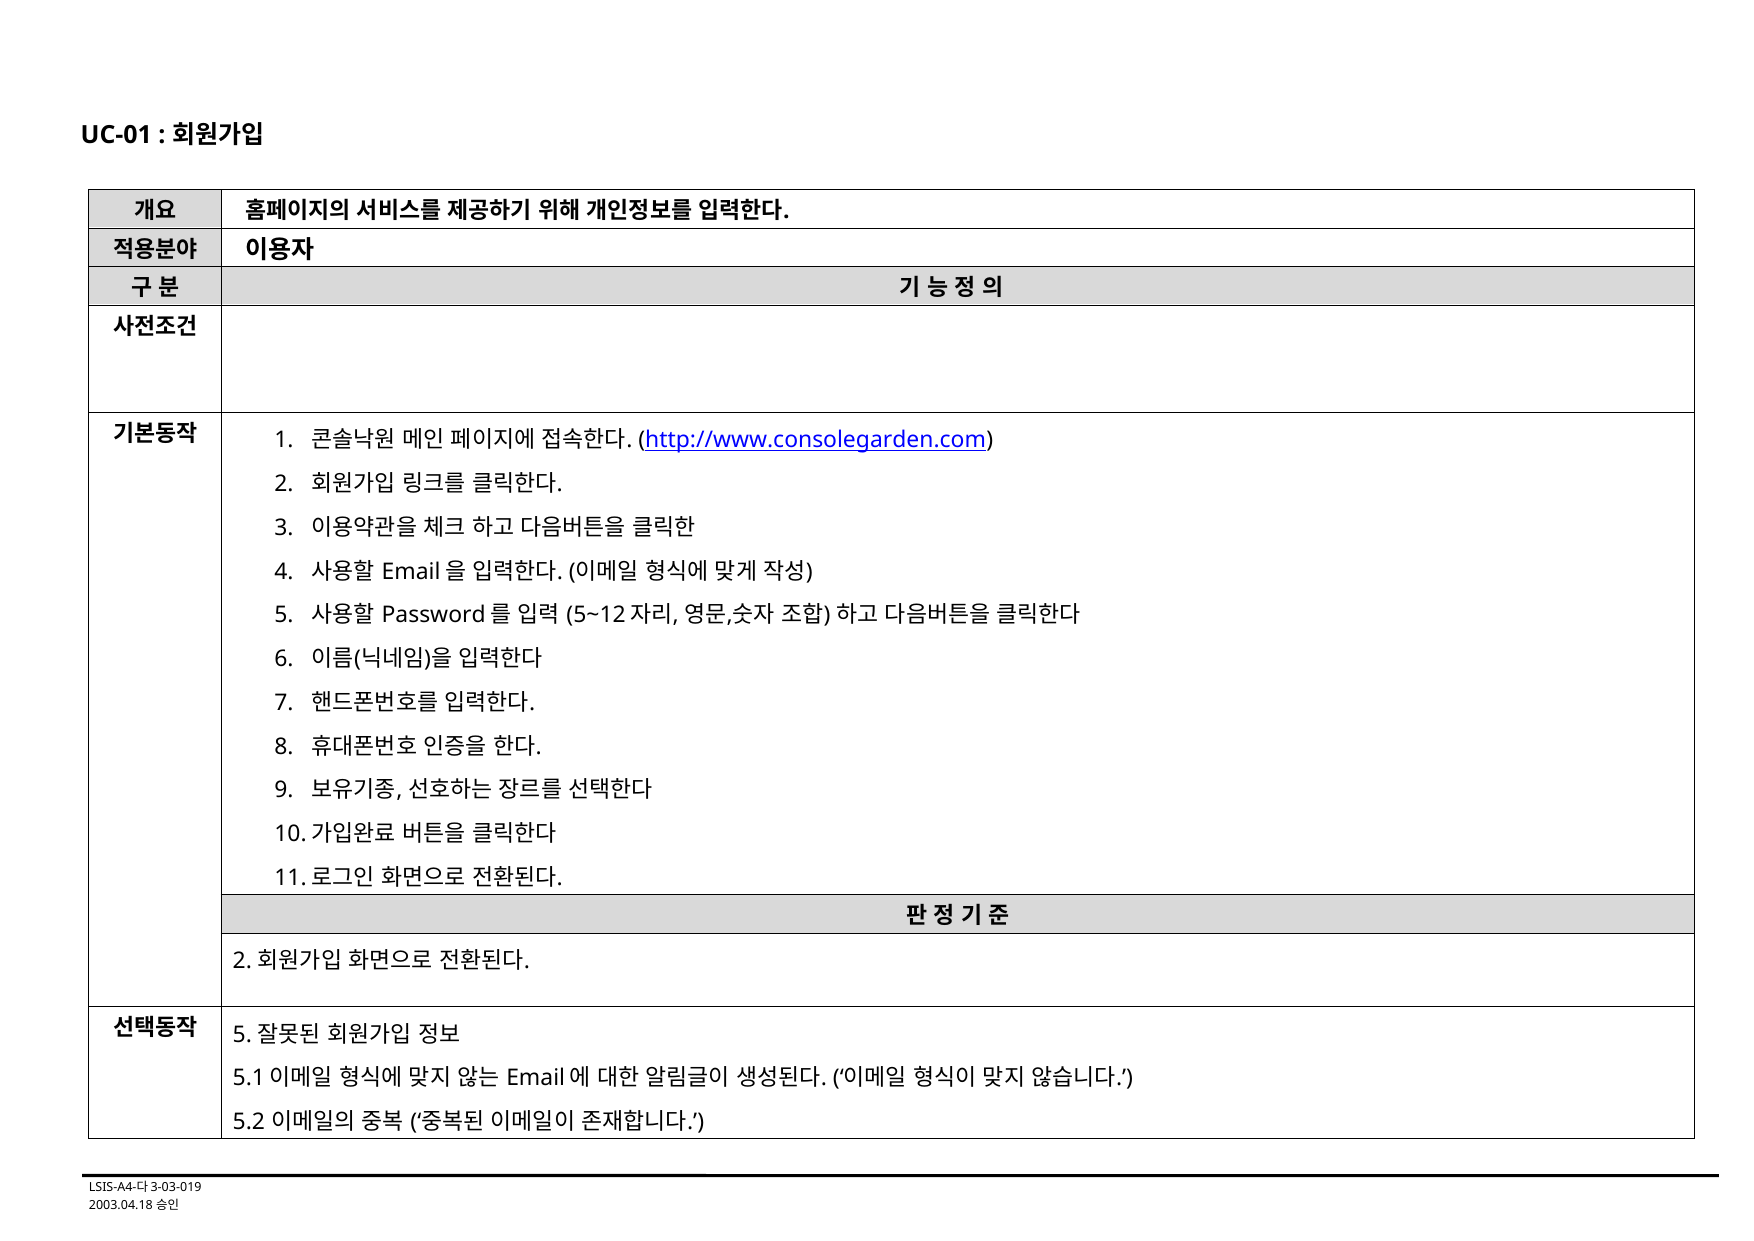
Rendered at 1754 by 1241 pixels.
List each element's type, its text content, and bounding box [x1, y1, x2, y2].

table_cell 선택동작 [89, 1007, 221, 1138]
table_cell 기본동작 [89, 413, 221, 1006]
table_header 개요 [89, 190, 221, 227]
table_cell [222, 1007, 1694, 1138]
table_cell [222, 306, 1694, 412]
table_cell 적용분야 [89, 229, 221, 266]
table_cell 판 정 기 준 [222, 895, 1694, 933]
text UC-01 : 회원가입 [74, 114, 1683, 151]
table_cell 기 능 정 의 [222, 267, 1694, 304]
table_cell 콘솔낙원 메인 페이지에 접속한다. (http://www.consolegarden.com) 회원가입 링크를 클릭한다. 이용약관을 체크 하고 다음버튼을 클릭한 사용할 Email을 입력한다. (이메일 형식에 맞게 작성) 사용할 Password를 입력 (5~12자리, 영문,숫자 조합) 하고 다음버튼을 클릭한다 이름(닉네임)을 입력한다 핸드폰번호를 입력한다. 휴대폰번호 인증을 한다. 보유기종, 선호하는 장르를 선택한다 가입완료 버튼을 클릭한다 로그인 화면으로 전환된다. [222, 413, 1694, 894]
table_cell 구 분 [89, 267, 221, 304]
table_cell 사전조건 [89, 306, 221, 412]
table_cell 2. 회원가입 화면으로 전환된다. [222, 934, 1694, 1006]
table_cell 이용자 [222, 229, 1694, 266]
table_header 홈페이지의 서비스를 제공하기 위해 개인정보를 입력한다. [222, 190, 1694, 227]
